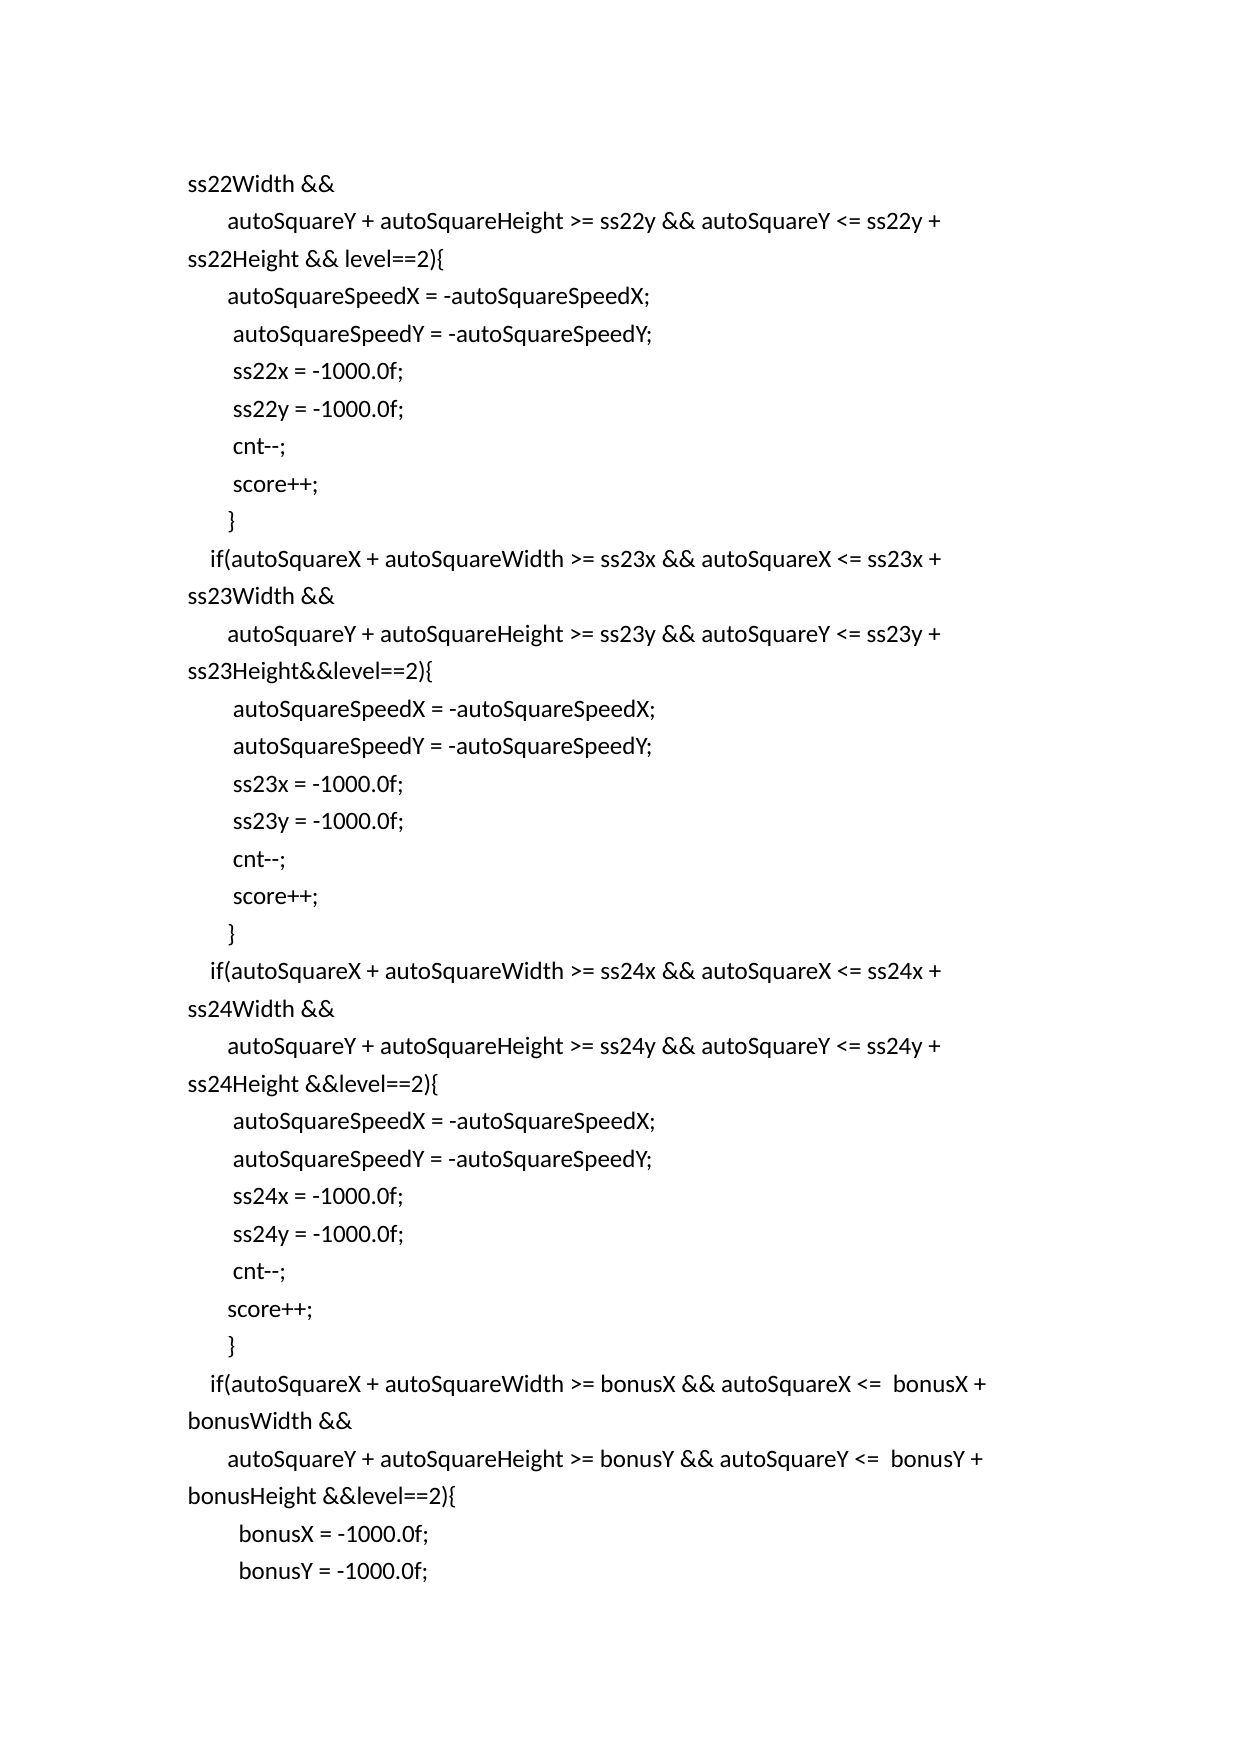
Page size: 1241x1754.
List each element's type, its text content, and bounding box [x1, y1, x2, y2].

text autoSquareSpeedX = -autoSquareSpeedX; [187, 1102, 1053, 1139]
text } [187, 914, 1053, 952]
text autoSquareSpeedX = -autoSquareSpeedX; [187, 689, 1053, 727]
text } [187, 1327, 1053, 1364]
text autoSquareSpeedY = -autoSquareSpeedY; [187, 314, 1053, 352]
text score++; [187, 464, 1053, 502]
text score++; [187, 1289, 1053, 1327]
text cnt--; [187, 427, 1053, 464]
text if(autoSquareX + autoSquareWidth >= ss23x && autoSquareX <= ss23x + ss23Width && [187, 539, 1053, 614]
text cnt--; [187, 1252, 1053, 1289]
text autoSquareY + autoSquareHeight >= ss24y && autoSquareY <= ss24y + ss24Height &&level==2){ [187, 1027, 1053, 1102]
text } [187, 502, 1053, 539]
text ss22y = -1000.0f; [187, 389, 1053, 427]
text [187, 164, 1053, 202]
text ss24y = -1000.0f; [187, 1214, 1053, 1252]
text autoSquareSpeedX = -autoSquareSpeedX; [187, 277, 1053, 314]
text ss24x = -1000.0f; [187, 1177, 1053, 1214]
text if(autoSquareX + autoSquareWidth >= bonusX && autoSquareX <= bonusX + bonusWidth && [187, 1364, 1053, 1439]
text score++; [187, 877, 1053, 914]
text autoSquareY + autoSquareHeight >= bonusY && autoSquareY <= bonusY + bonusHeight &&level==2){ [187, 1439, 1053, 1514]
text autoSquareSpeedY = -autoSquareSpeedY; [187, 1139, 1053, 1177]
text ss22x = -1000.0f; [187, 352, 1053, 389]
text bonusX = -1000.0f; [187, 1514, 1053, 1552]
text ss23x = -1000.0f; [187, 764, 1053, 802]
text autoSquareSpeedY = -autoSquareSpeedY; [187, 727, 1053, 764]
text ss23y = -1000.0f; [187, 802, 1053, 839]
text bonusY = -1000.0f; [187, 1552, 1053, 1589]
text autoSquareY + autoSquareHeight >= ss23y && autoSquareY <= ss23y + ss23Height&&level==2){ [187, 614, 1053, 689]
text autoSquareY + autoSquareHeight >= ss22y && autoSquareY <= ss22y + ss22Height && level==2){ [187, 202, 1053, 277]
text cnt--; [187, 839, 1053, 877]
text if(autoSquareX + autoSquareWidth >= ss24x && autoSquareX <= ss24x + ss24Width && [187, 952, 1053, 1027]
